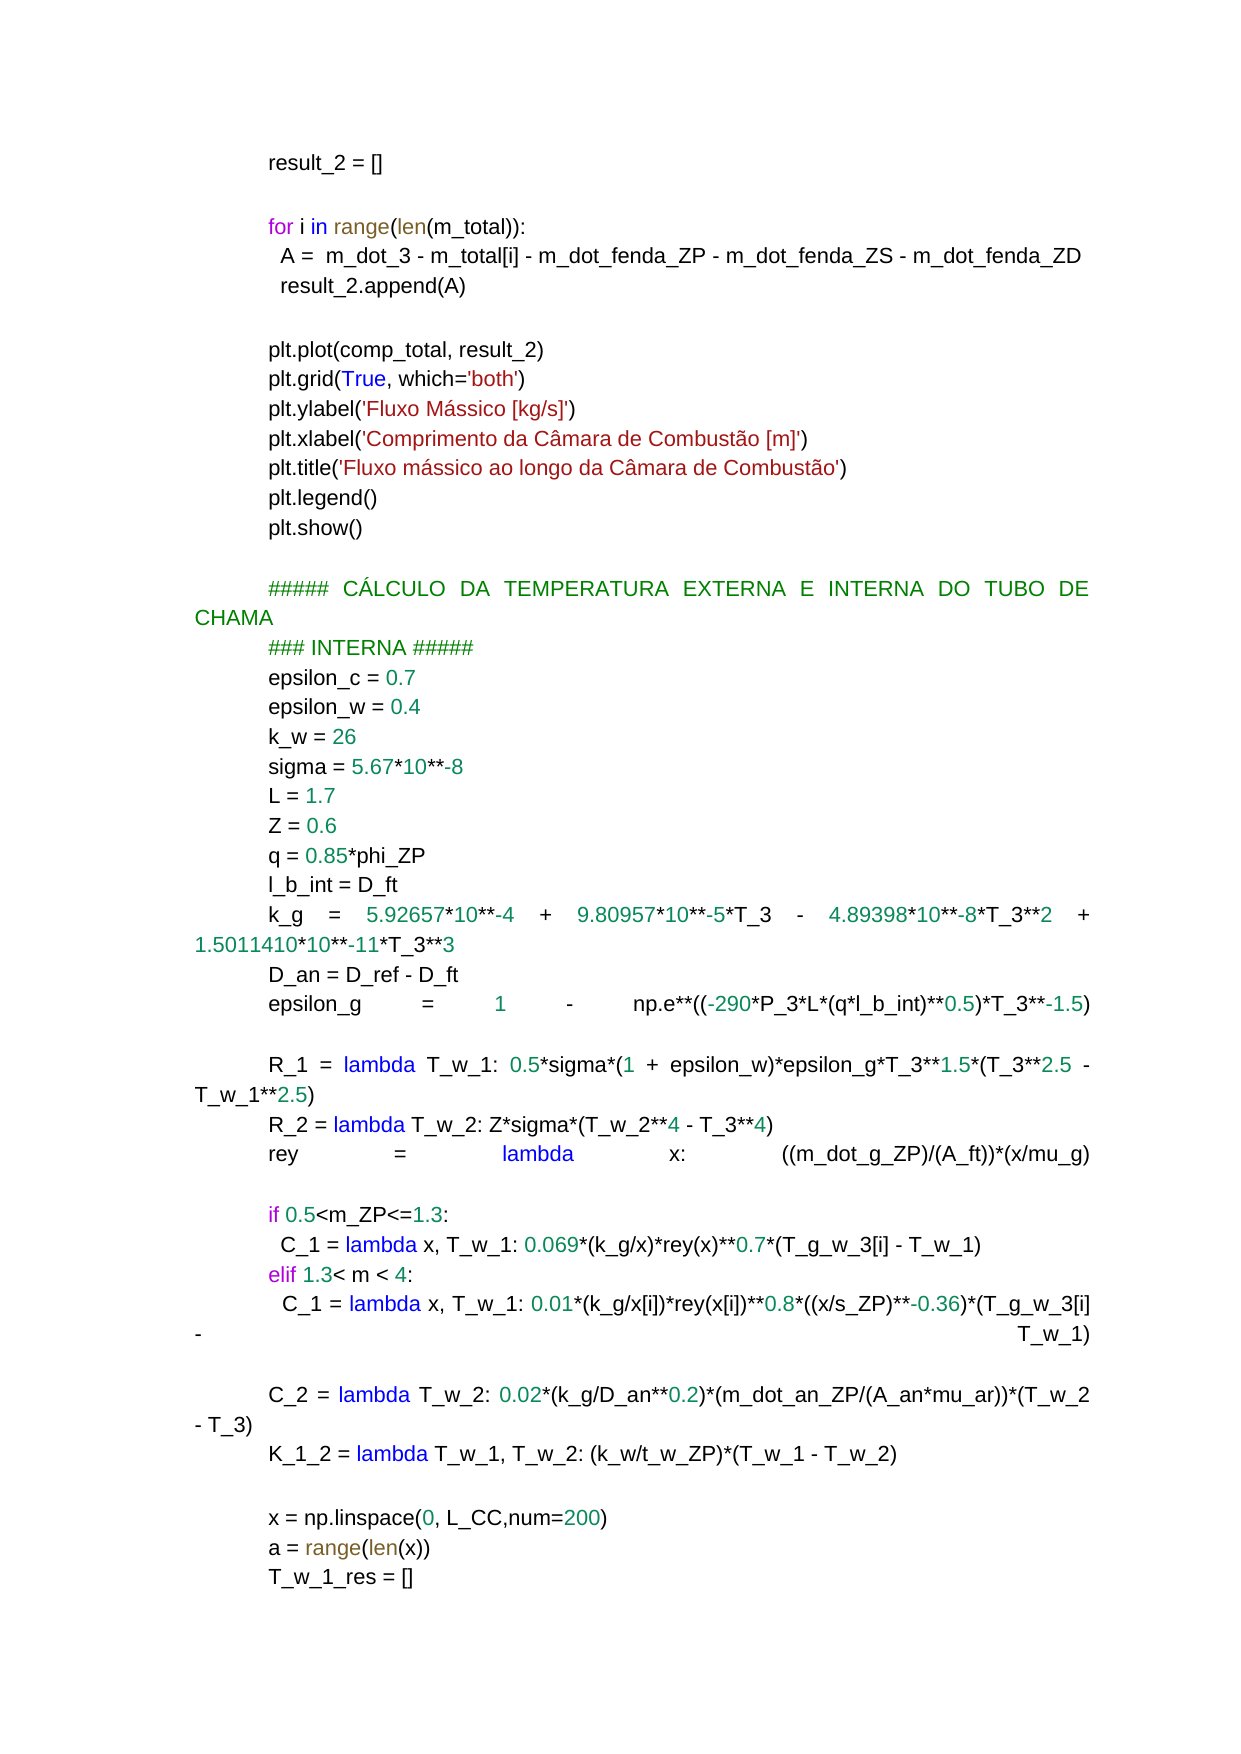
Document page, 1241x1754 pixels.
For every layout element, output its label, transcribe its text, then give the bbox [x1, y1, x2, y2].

text k_w = 26 [194, 724, 1090, 749]
text result_2.append(A) [194, 273, 1090, 298]
text result_2 = [] [194, 150, 1090, 175]
text plt.ylabel('Fluxo Mássico [kg/s]') [194, 396, 1090, 421]
text plt.show() [194, 514, 1090, 571]
text plt.title('Fluxo mássico ao longo da Câmara de Combustão') [194, 455, 1090, 480]
text C_1 = lambda x, T_w_1: 0.01*(k_g/x[i])*rey(x[i])**0.8*((x/s_ZP)**-0.36)*(T_g_w_3[i] - T_w_1) [194, 1291, 1090, 1377]
text K_1_2 = lambda T_w_1, T_w_2: (k_w/t_w_ZP)*(T_w_1 - T_w_2) [194, 1441, 1090, 1466]
text ##### CÁLCULO DA TEMPERATURA EXTERNA E INTERNA DO TUBO DE CHAMA [194, 576, 1090, 630]
text A = m_dot_3 - m_total[i] - m_dot_fenda_ZP - m_dot_fenda_ZS - m_dot_fenda_ZD [194, 243, 1090, 268]
text epsilon_w = 0.4 [194, 694, 1090, 719]
text C_2 = lambda T_w_2: 0.02*(k_g/D_an**0.2)*(m_dot_an_ZP/(A_an*mu_ar))*(T_w_2 - T_3) [194, 1382, 1090, 1437]
text if 0.5<m_ZP<=1.3: [194, 1202, 1090, 1227]
text plt.legend() [194, 485, 1090, 510]
text R_2 = lambda T_w_2: Z*sigma*(T_w_2**4 - T_3**4) [194, 1111, 1090, 1137]
text C_1 = lambda x, T_w_1: 0.069*(k_g/x)*rey(x)**0.7*(T_g_w_3[i] - T_w_1) [194, 1232, 1090, 1257]
text R_1 = lambda T_w_1: 0.5*sigma*(1 + epsilon_w)*epsilon_g*T_3**1.5*(T_3**2.5 - T_w_1**2.5) [194, 1052, 1090, 1107]
text Z = 0.6 [194, 813, 1090, 838]
text x = np.linspace(0, L_CC,num=200) [194, 1505, 1090, 1530]
text a = range(len(x)) [194, 1534, 1090, 1559]
text elif 1.3< m < 4: [194, 1261, 1090, 1287]
text rey = lambda x: ((m_dot_g_ZP)/(A_ft))*(x/mu_g) [194, 1141, 1090, 1197]
text plt.plot(comp_total, result_2) [194, 336, 1090, 362]
text D_an = D_ref - D_ft [194, 961, 1090, 987]
text ### INTERNA ##### [194, 635, 1090, 660]
text plt.grid(True, which='both') [194, 366, 1090, 391]
text l_b_int = D_ft [194, 872, 1090, 898]
text plt.xlabel('Comprimento da Câmara de Combustão [m]') [194, 426, 1090, 451]
text k_g = 5.92657*10**-4 + 9.80957*10**-5*T_3 - 4.89398*10**-8*T_3**2 + 1.5011410*10**-11*T_3**3 [194, 902, 1090, 957]
text epsilon_g = 1 - np.e**((-290*P_3*L*(q*l_b_int)**0.5)*T_3**-1.5) [194, 991, 1090, 1047]
text q = 0.85*phi_ZP [194, 843, 1090, 868]
text epsilon_c = 0.7 [194, 664, 1090, 690]
text sigma = 5.67*10**-8 [194, 754, 1090, 779]
text T_w_1_res = [] [194, 1564, 1090, 1589]
text for i in range(len(m_total)): [194, 213, 1090, 239]
text L = 1.7 [194, 783, 1090, 808]
